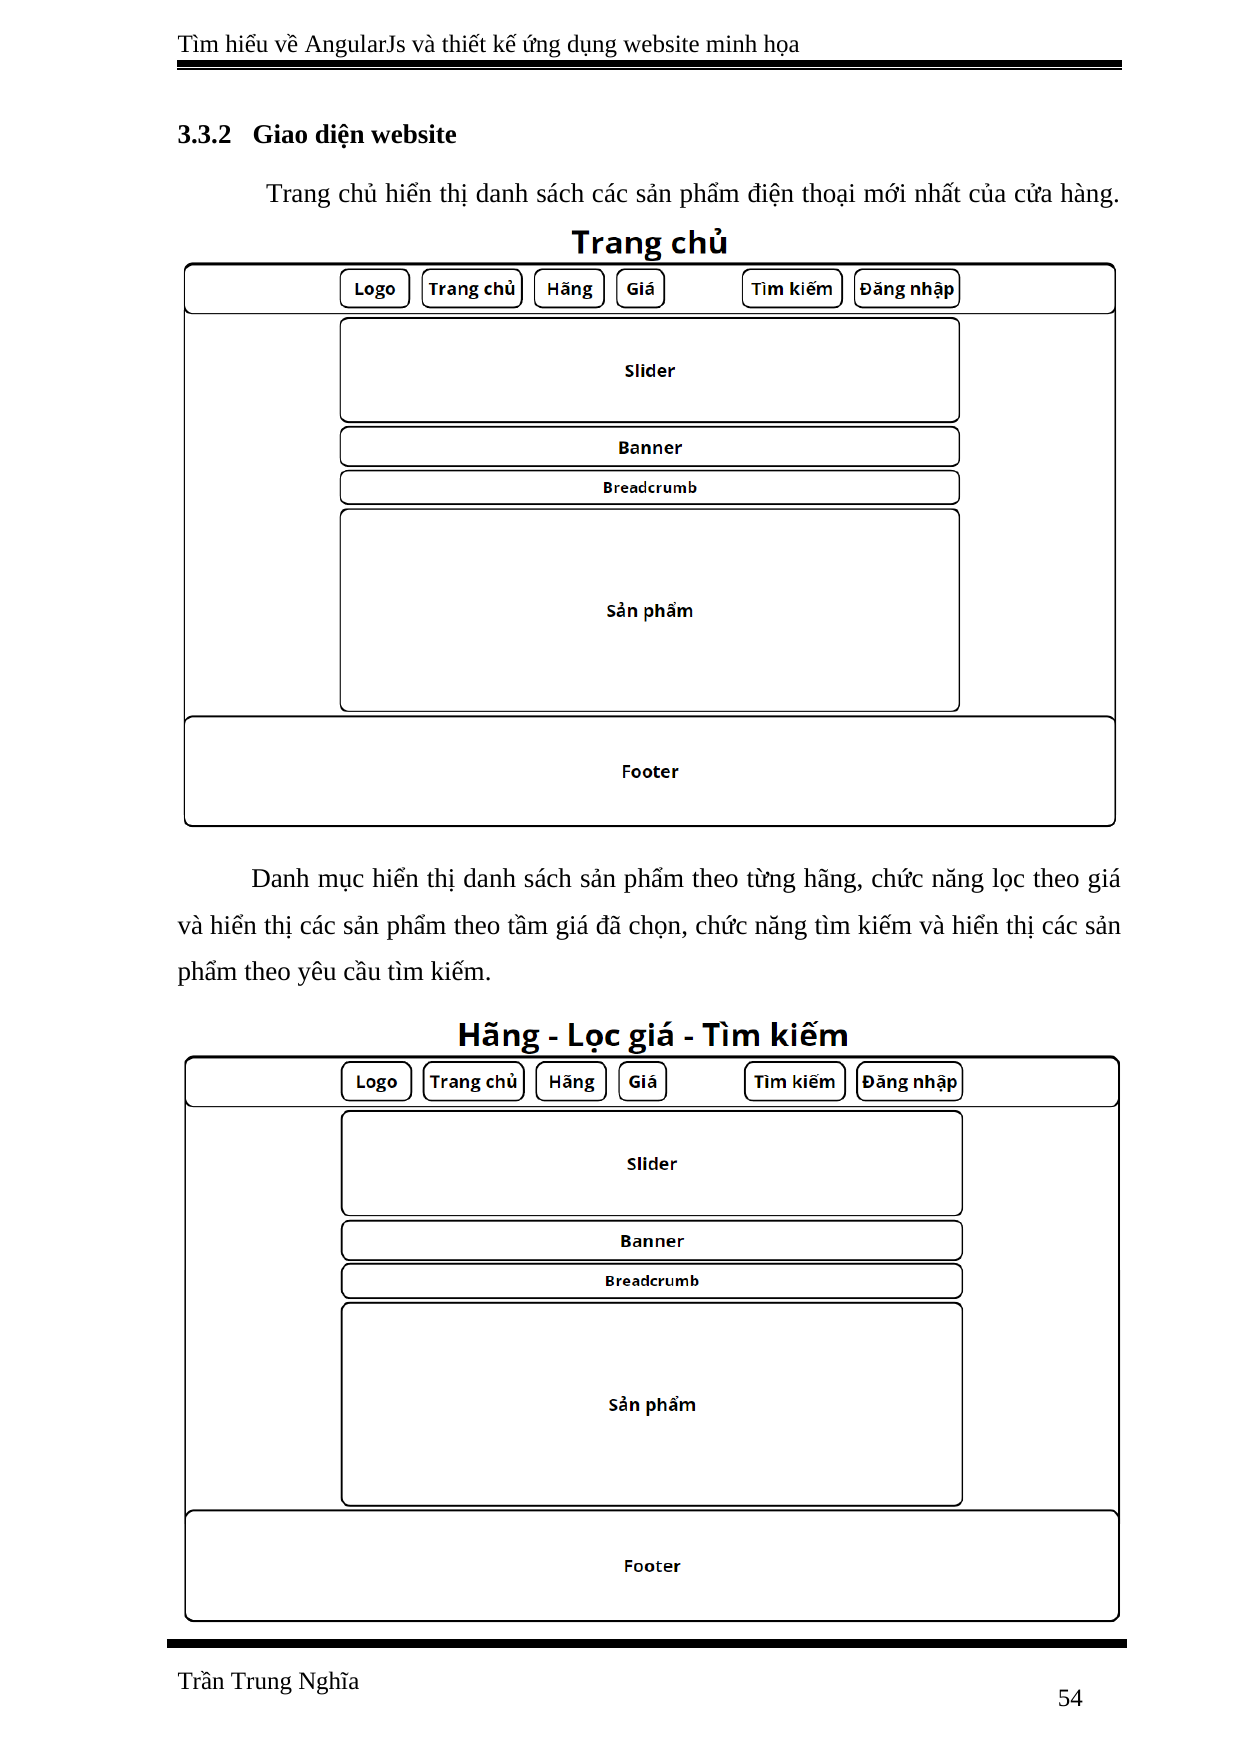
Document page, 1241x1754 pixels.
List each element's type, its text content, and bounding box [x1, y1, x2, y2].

picture [177, 1014, 1122, 1625]
text Trang chủ hiển thị danh sách các sản phẩm điện thoại mới nhất của cửa hàng. [177, 177, 1122, 223]
text Danh mục hiển thị danh sách sản phẩm theo từng hãng, chức năng lọc theo giá và hiển thị các sản phẩm theo tầm giá đã chọn, chức năng tìm kiếm và hiển thị các sản phẩm theo yêu cầu tìm kiếm. [177, 862, 1122, 987]
subtitle Giao diện website [177, 118, 1122, 149]
picture [177, 223, 1122, 832]
